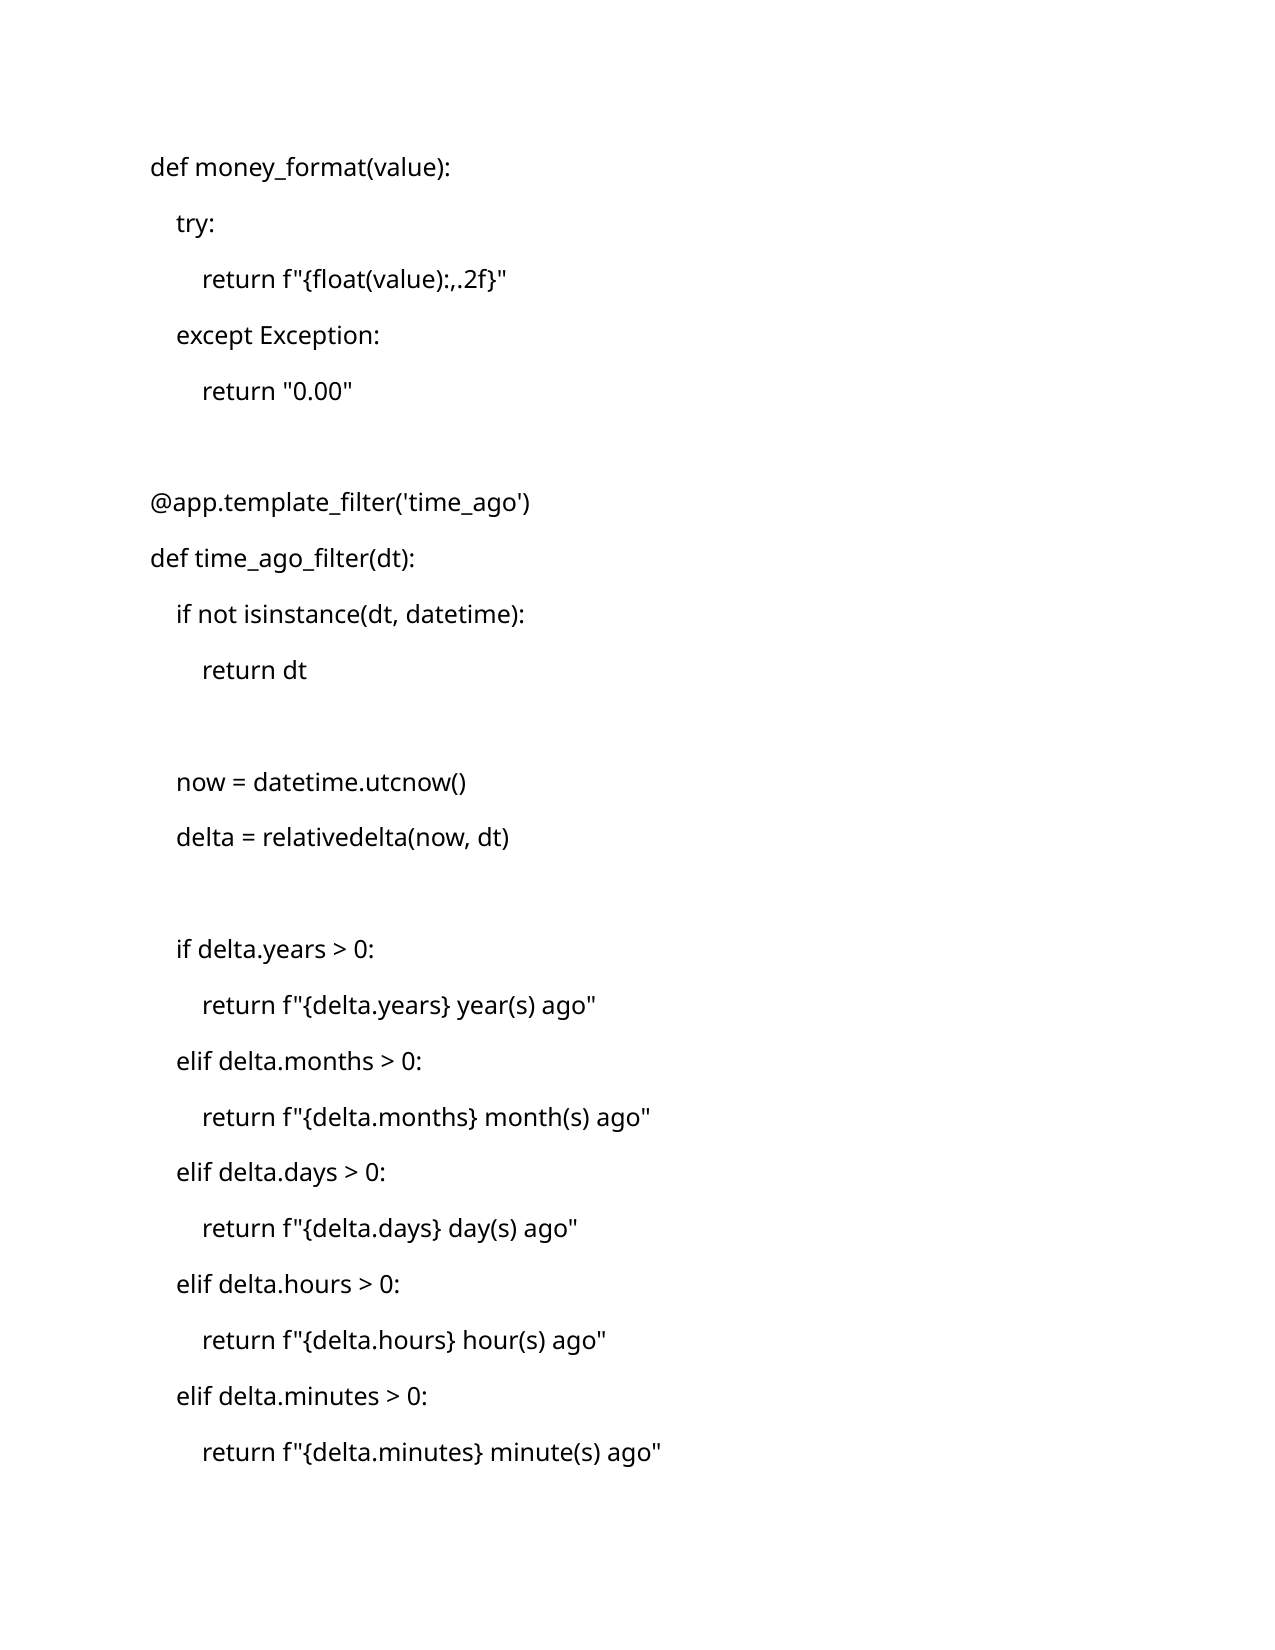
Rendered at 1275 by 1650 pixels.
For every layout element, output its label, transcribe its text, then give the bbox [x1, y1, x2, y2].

text elif delta.minutes > 0: [150, 1378, 1125, 1412]
text if not isinstance(dt, datetime): [150, 597, 1125, 631]
text elif delta.hours > 0: [150, 1267, 1125, 1301]
text return f"{delta.minutes} minute(s) ago" [150, 1434, 1125, 1468]
text try: [150, 206, 1125, 240]
text if delta.years > 0: [150, 932, 1125, 966]
text def time_ago_filter(dt): [150, 541, 1125, 575]
text @app.template_filter('time_ago') [150, 485, 1125, 519]
text elif delta.days > 0: [150, 1155, 1125, 1189]
text return dt [150, 652, 1125, 687]
text return f"{delta.months} month(s) ago" [150, 1099, 1125, 1133]
text return f"{delta.hours} hour(s) ago" [150, 1322, 1125, 1357]
text def money_format(value): [150, 150, 1125, 184]
text return "0.00" [150, 373, 1125, 407]
text return f"{float(value):,.2f}" [150, 262, 1125, 296]
text return f"{delta.years} year(s) ago" [150, 987, 1125, 1022]
text except Exception: [150, 317, 1125, 352]
text elif delta.months > 0: [150, 1043, 1125, 1077]
text return f"{delta.days} day(s) ago" [150, 1211, 1125, 1245]
text delta = relativedelta(now, dt) [150, 820, 1125, 854]
text now = datetime.utcnow() [150, 764, 1125, 798]
